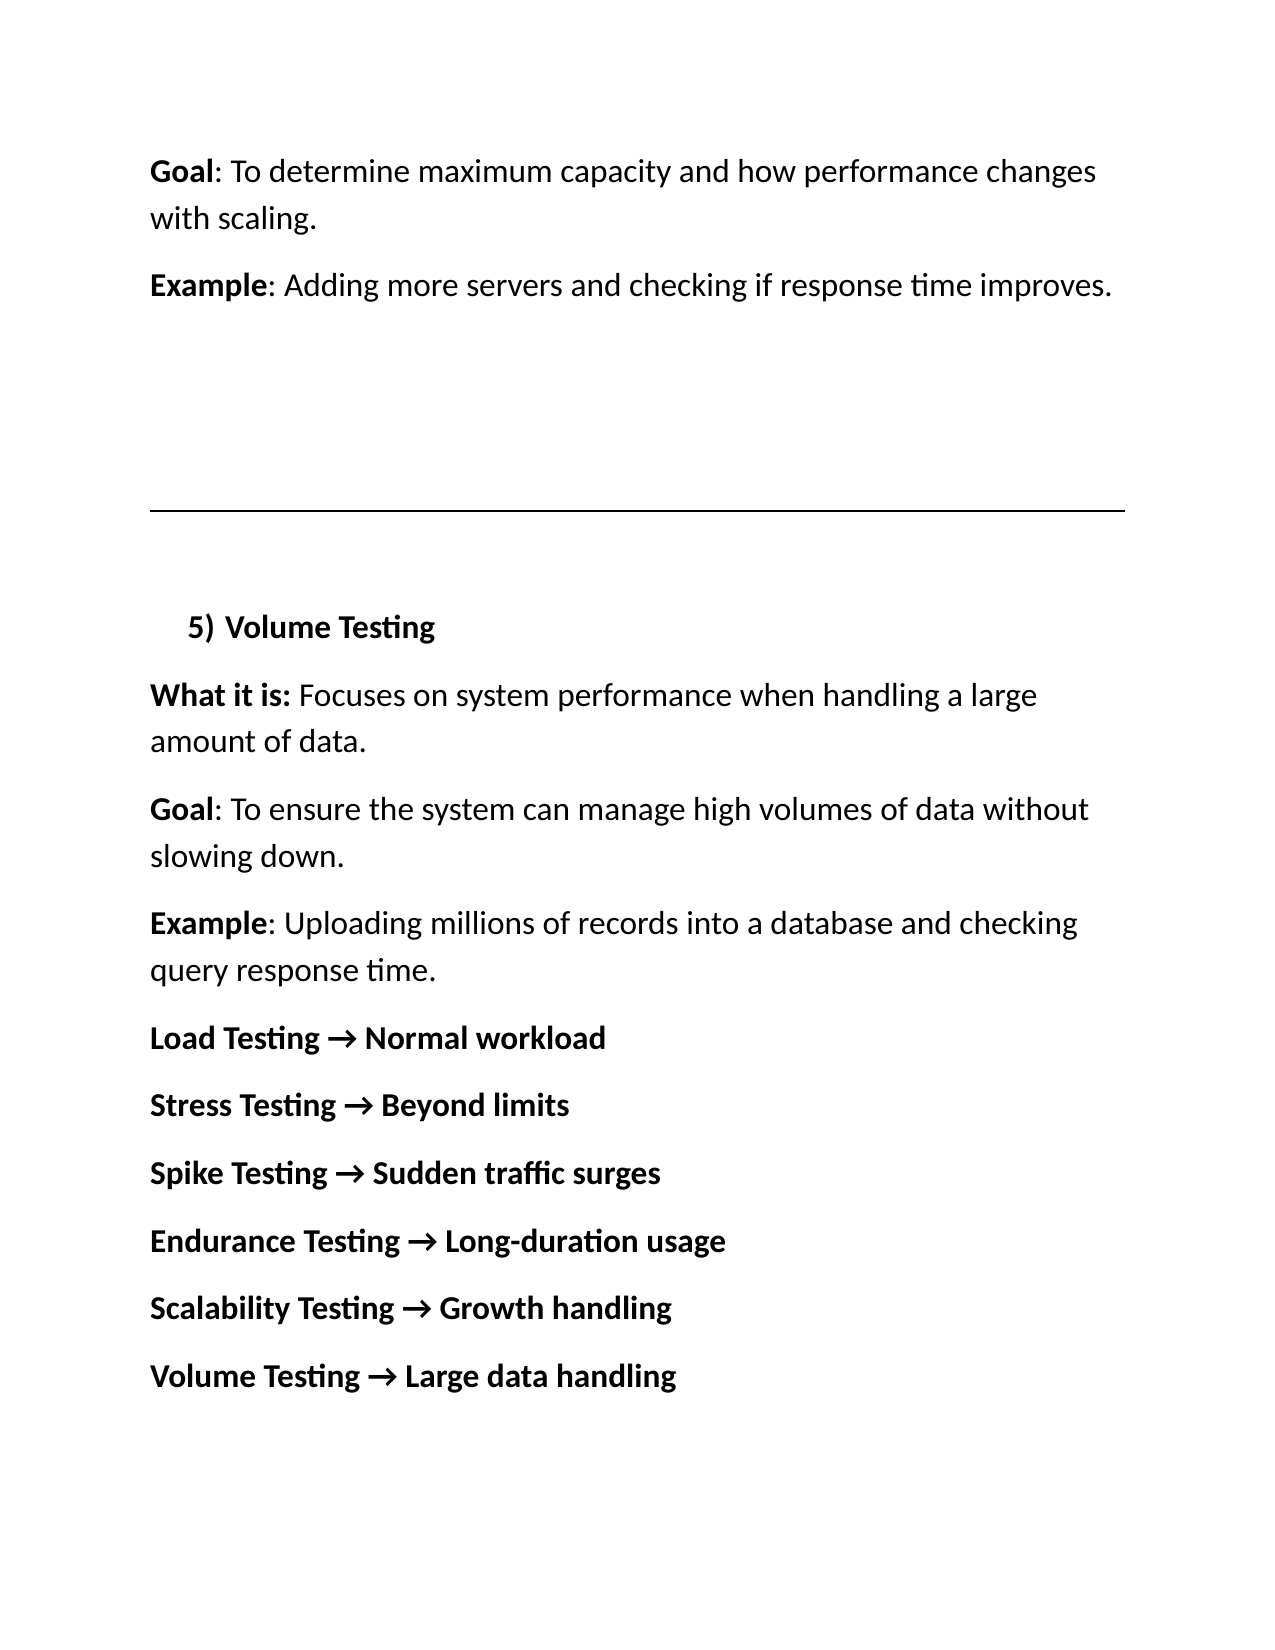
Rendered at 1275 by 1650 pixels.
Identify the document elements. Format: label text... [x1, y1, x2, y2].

text Example: Adding more servers and checking if response time improves. [150, 264, 1125, 305]
text Spike Testing → Sudden traffic surges [150, 1152, 1125, 1193]
text What it is: Focuses on system performance when handling a large amount of data. [150, 674, 1125, 761]
list Volume Testing [187, 606, 1125, 647]
text Load Testing → Normal workload [150, 1017, 1125, 1057]
text Goal: To determine maximum capacity and how performance changes with scaling. [150, 150, 1125, 237]
text Volume Testing → Large data handling [150, 1355, 1125, 1396]
text Scalability Testing → Growth handling [150, 1287, 1125, 1328]
text Goal: To ensure the system can manage high volumes of data without slowing down. [150, 788, 1125, 876]
text Endurance Testing → Long-duration usage [150, 1219, 1125, 1260]
text Example: Uploading millions of records into a database and checking query response time. [150, 902, 1125, 990]
text Stress Testing → Beyond limits [150, 1084, 1125, 1125]
